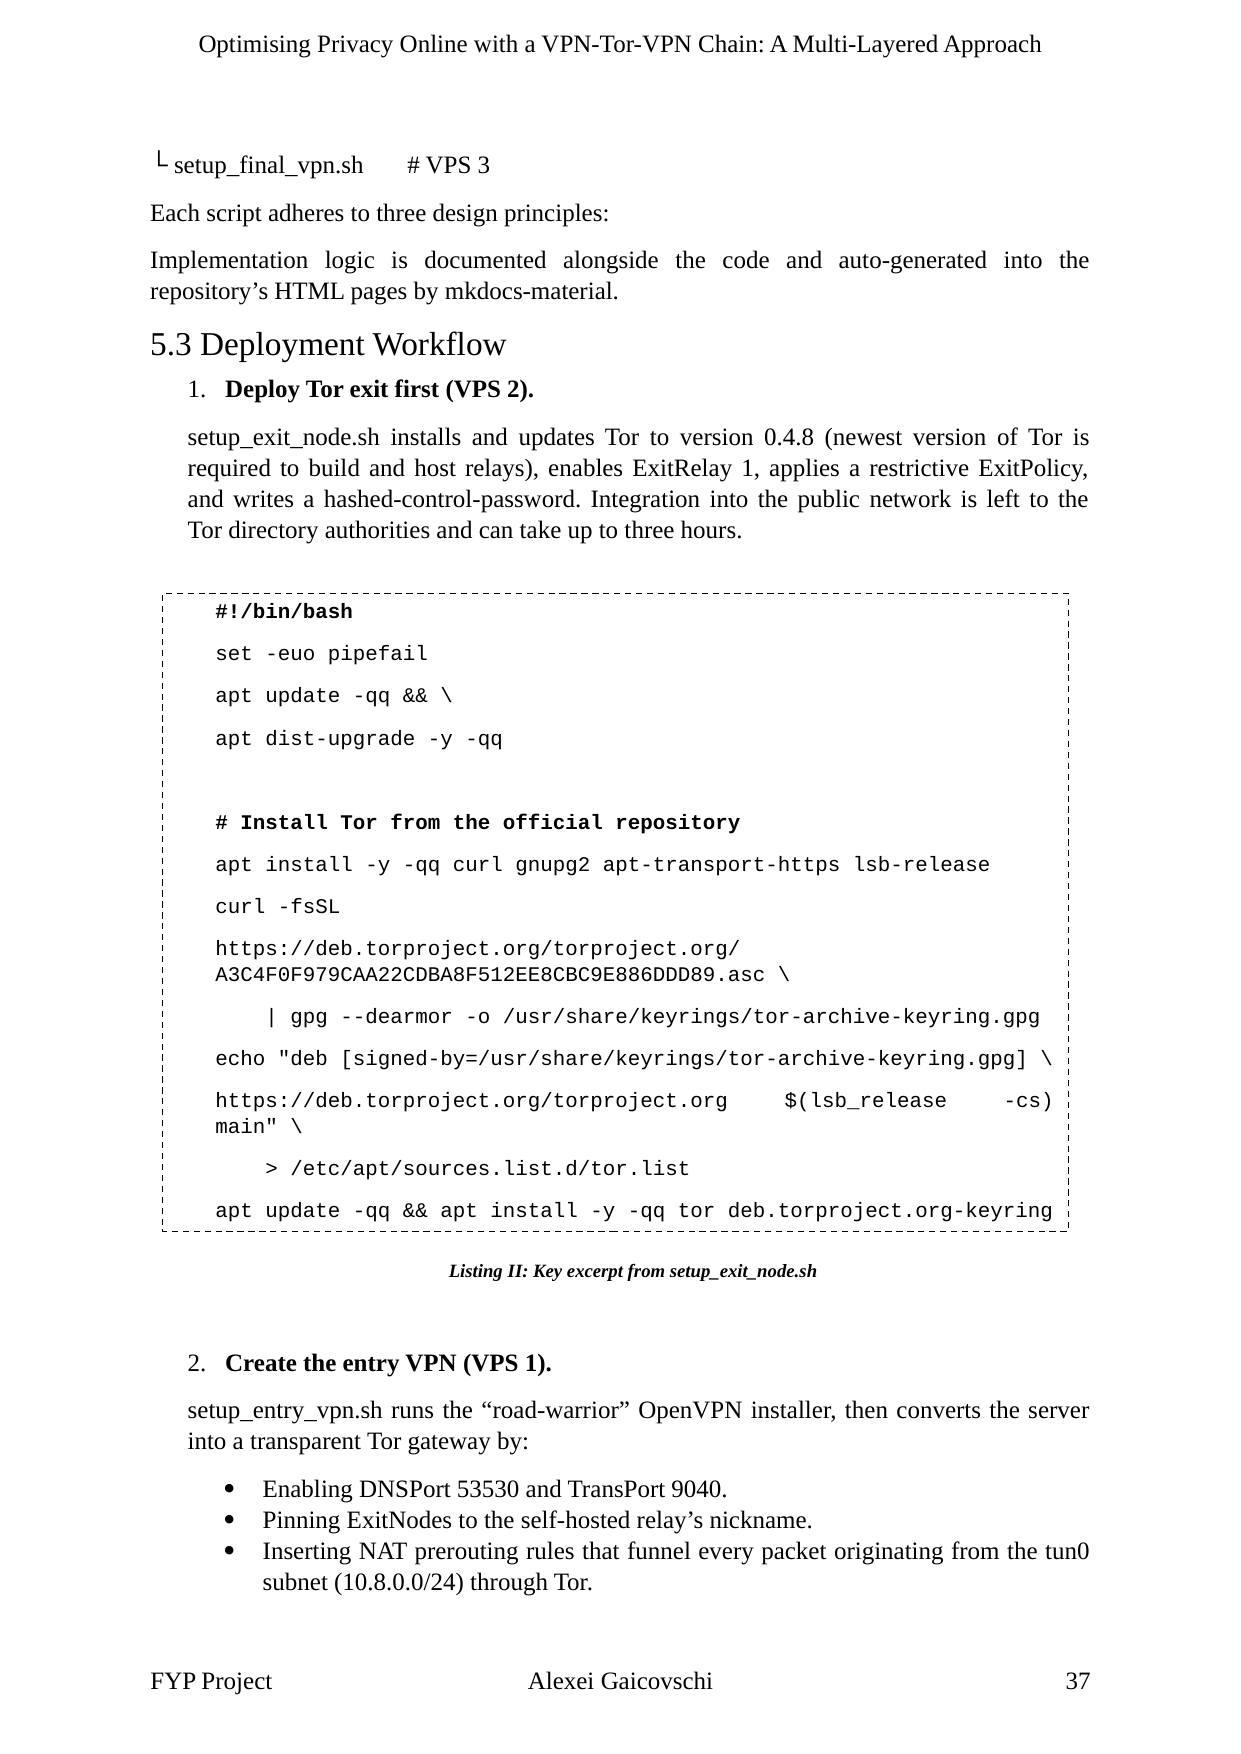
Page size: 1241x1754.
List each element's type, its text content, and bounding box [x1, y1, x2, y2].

list Pinning ExitNodes to the self-hosted relay’s nickname. [225, 1505, 1090, 1534]
text └ setup_final_vpn.sh # VPS 3 [150, 150, 1090, 179]
list Create the entry VPN (VPS 1). [187, 1348, 1090, 1376]
text setup_entry_vpn.sh runs the “road-warrior” OpenVPN installer, then converts the server into a transparent Tor gateway by: [187, 1395, 1090, 1455]
text Implementation logic is documented alongside the code and auto-generated into the repository’s HTML pages by mkdocs-material. [150, 245, 1090, 305]
list Inserting NAT prerouting rules that funnel every packet originating from the tun0 subnet (10.8.0.0/24) through Tor. [225, 1536, 1090, 1596]
text setup_exit_node.sh installs and updates Tor to version 0.4.8 (newest version of Tor is required to build and host relays), enables ExitRelay 1, applies a restrictive ExitPolicy, and writes a hashed-control-password. Integration into the public network is left to the Tor directory authorities and can take up to three hours. [187, 422, 1090, 543]
list Enabling DNSPort 53530 and TransPort 9040. [225, 1474, 1090, 1503]
list Deploy Tor exit first (VPS 2). [187, 374, 1090, 403]
text Each script adheres to three design principles: [150, 198, 1090, 226]
subtitle 5.3 Deployment Workflow [150, 324, 1090, 362]
